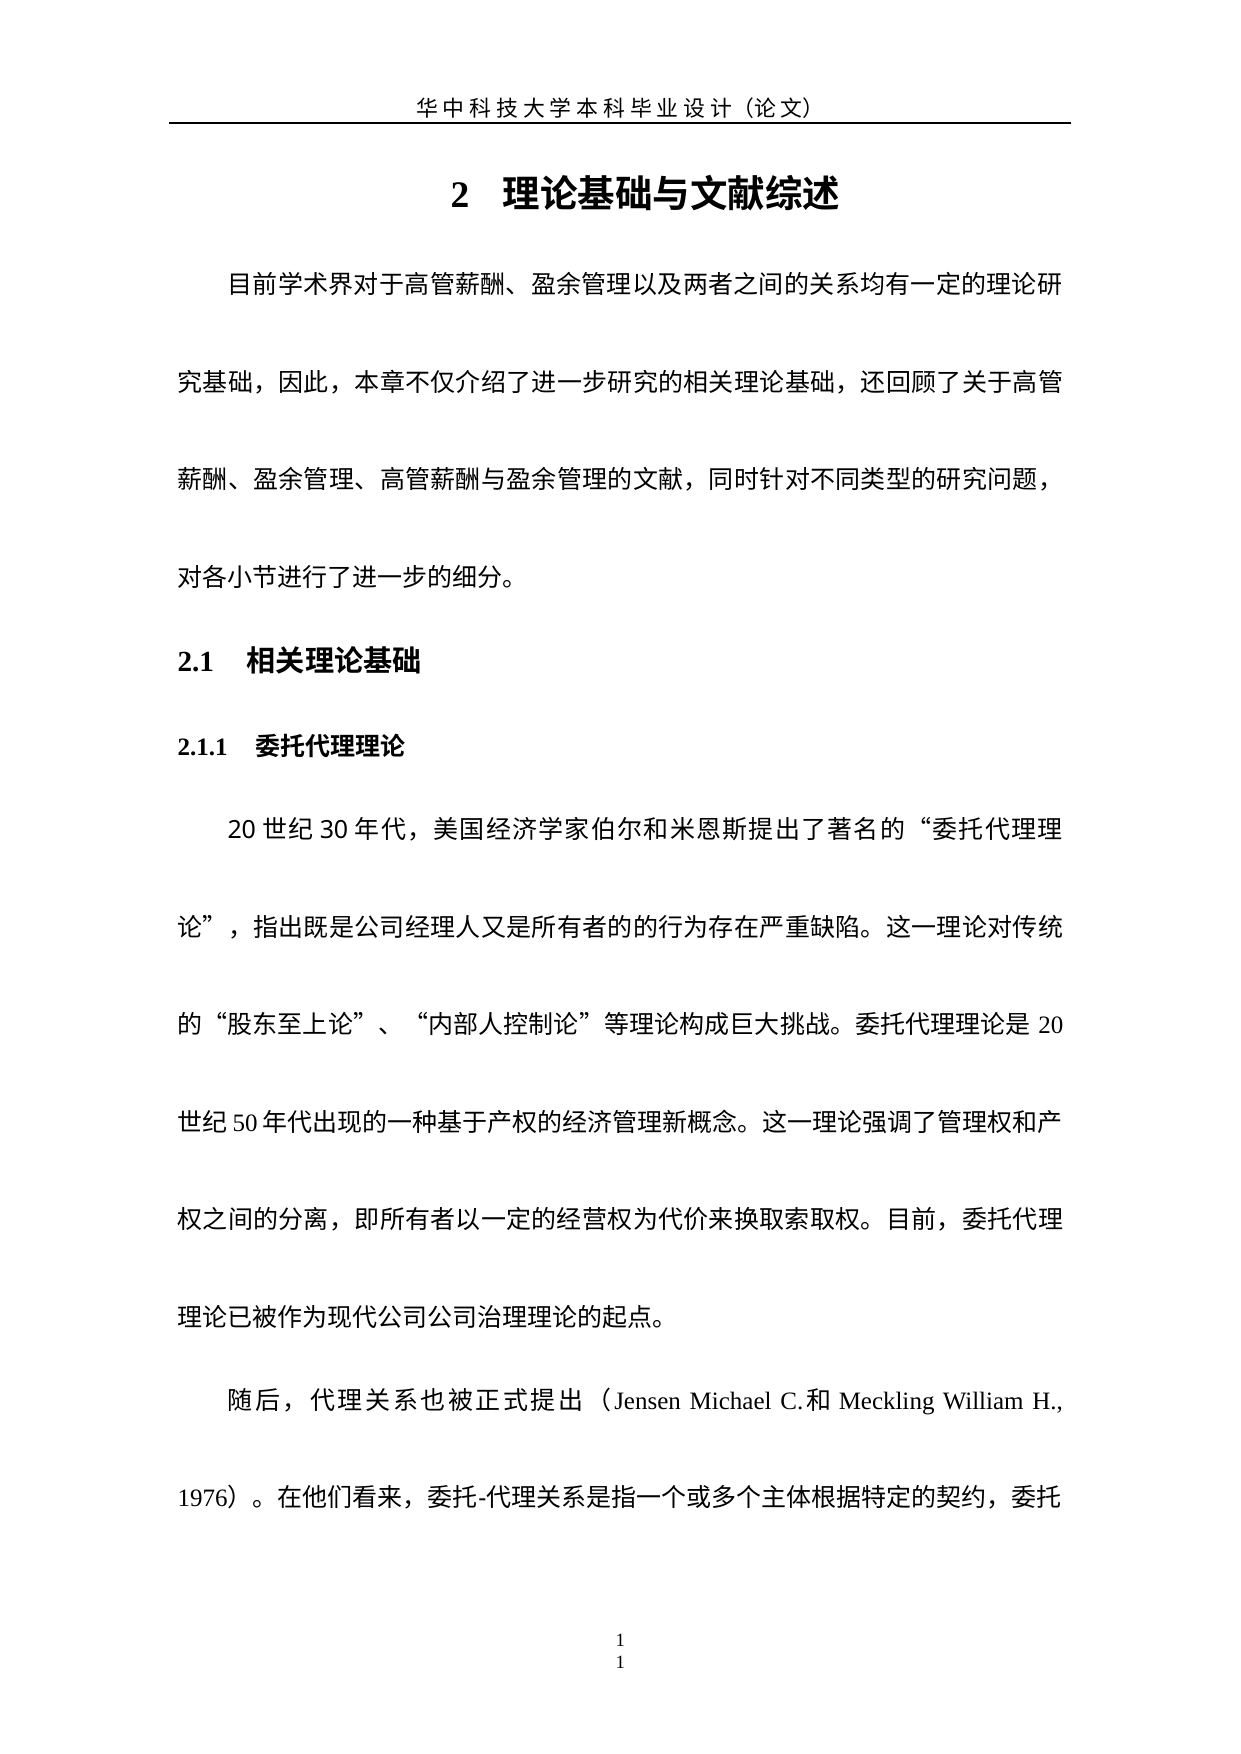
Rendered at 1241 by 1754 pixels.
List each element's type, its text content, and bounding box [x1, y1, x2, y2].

text 20世纪30年代，美国经济学家伯尔和米恩斯提出了著名的“委托代理理论”，指出既是公司经理人又是所有者的的行为存在严重缺陷。这一理论对传统的“股东至上论”、“内部人控制论”等理论构成巨大挑战。委托代理理论是20世纪50年代出现的一种基于产权的经济管理新概念。这一理论强调了管理权和产权之间的分离，即所有者以一定的经营权为代价来换取索取权。目前，委托代理理论已被作为现代公司公司治理理论的起点。 [177, 795, 1063, 1348]
text 2.1相关理论基础 [177, 626, 1063, 691]
text 2.1.1委托代理理论 [177, 712, 1063, 777]
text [177, 1366, 1063, 1528]
text 2理论基础与文献综述 [177, 158, 1063, 223]
text 目前学术界对于高管薪酬、盈余管理以及两者之间的关系均有一定的理论研究基础，因此，本章不仅介绍了进一步研究的相关理论基础，还回顾了关于高管薪酬、盈余管理、高管薪酬与盈余管理的文献，同时针对不同类型的研究问题，对各小节进行了进一步的细分。 [177, 250, 1063, 608]
